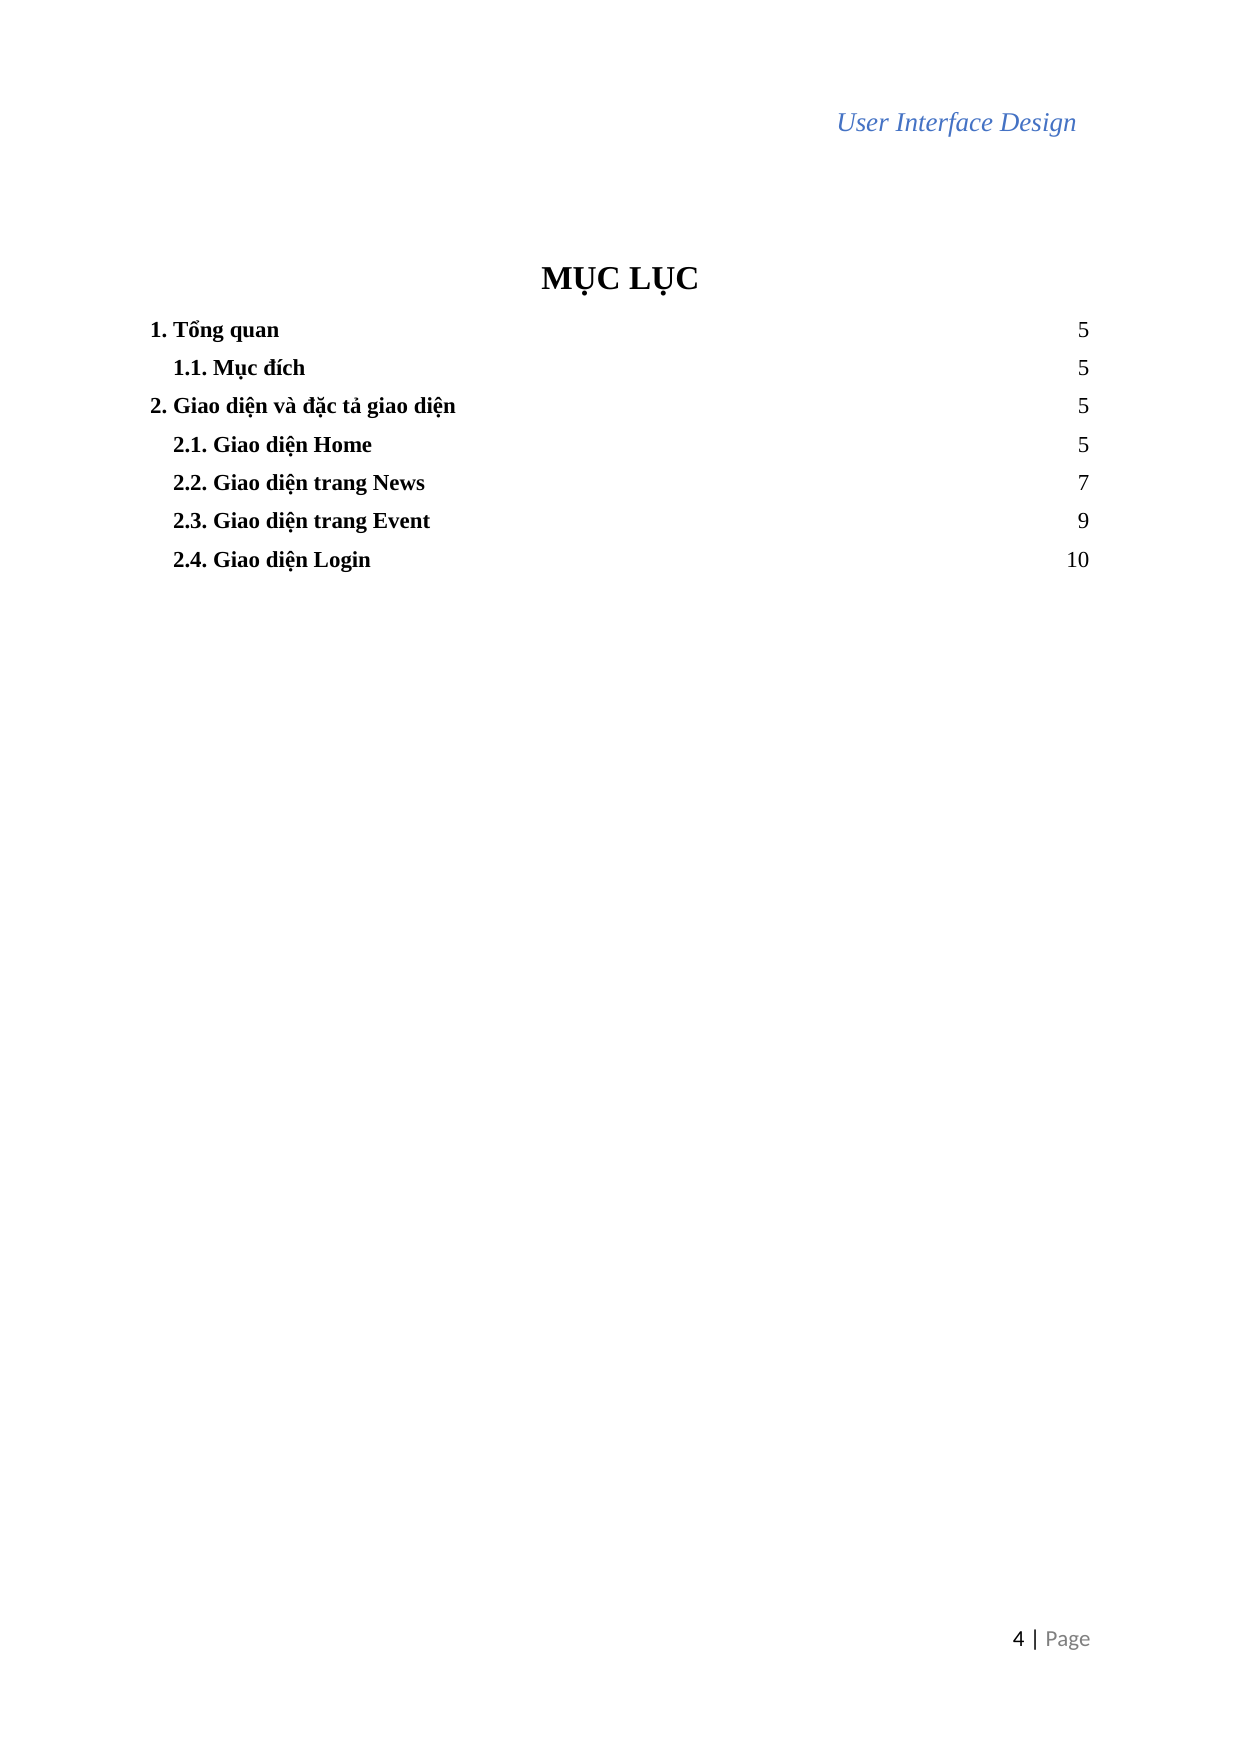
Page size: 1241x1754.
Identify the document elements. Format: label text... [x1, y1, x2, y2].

text MỤC LỤC [150, 258, 1090, 297]
